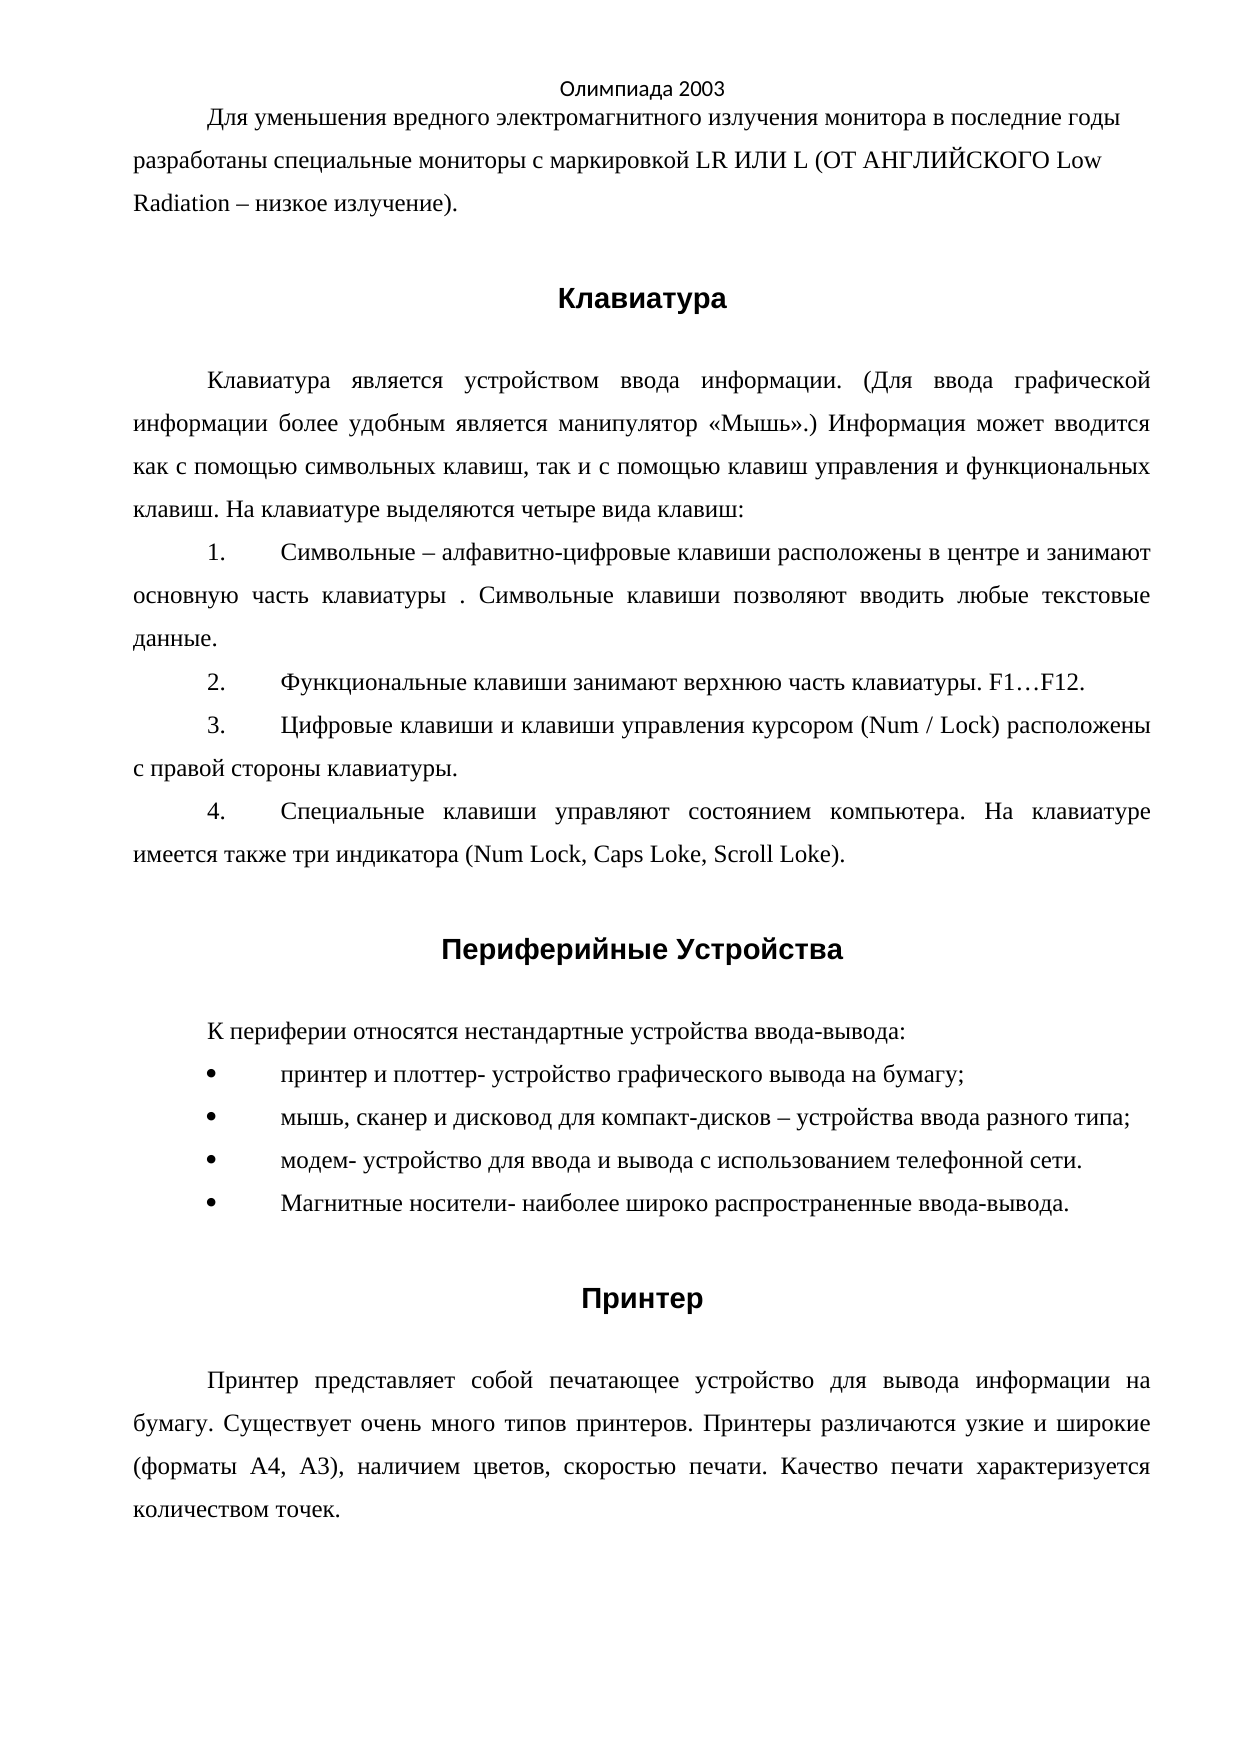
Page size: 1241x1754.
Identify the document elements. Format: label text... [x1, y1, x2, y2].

text К периферии относятся нестандартные устройства ввода-вывода: [133, 1016, 1152, 1044]
list Магнитные носители- наиболее широко распространенные ввода-вывода. [133, 1188, 1152, 1217]
text Для уменьшения вредного электромагнитного излучения монитора в последние годы разработаны специальные мониторы с маркировкой LR ИЛИ L (ОТ АНГЛИЙСКОГО Low Radiation – низкое излучение). [133, 102, 1152, 217]
subtitle Клавиатура [133, 281, 1152, 315]
list Специальные клавиши управляют состоянием компьютера. На клавиатуре имеется также три индикатора (Num Lock, Caps Loke, Scroll Loke). [133, 796, 1152, 868]
list модем- устройство для ввода и вывода с использованием телефонной сети. [133, 1145, 1152, 1174]
list Функциональные клавиши занимают верхнюю часть клавиатуры. F1…F12. [133, 667, 1152, 695]
text Принтер представляет собой печатающее устройство для вывода информации на бумагу. Существует очень много типов принтеров. Принтеры различаются узкие и широкие (форматы А4, А3), наличием цветов, скоростью печати. Качество печати характеризуется количеством точек. [133, 1365, 1152, 1523]
list Цифровые клавиши и клавиши управления курсором (Num / Lock) расположены с правой стороны клавиатуры. [133, 710, 1152, 782]
list мышь, сканер и дисковод для компакт-дисков – устройства ввода разного типа; [133, 1102, 1152, 1131]
list Символьные – алфавитно-цифровые клавиши расположены в центре и занимают основную часть клавиатуры . Символьные клавиши позволяют вводить любые текстовые данные. [133, 537, 1152, 652]
subtitle Периферийные Устройства [133, 932, 1152, 966]
list принтер и плоттер- устройство графического вывода на бумагу; [133, 1059, 1152, 1088]
text Клавиатура является устройством ввода информации. (Для ввода графической информации более удобным является манипулятор «Мышь».) Информация может вводится как с помощью символьных клавиш, так и с помощью клавиш управления и функциональных клавиш. На клавиатуре выделяются четыре вида клавиш: [133, 365, 1152, 523]
subtitle Принтер [133, 1281, 1152, 1315]
